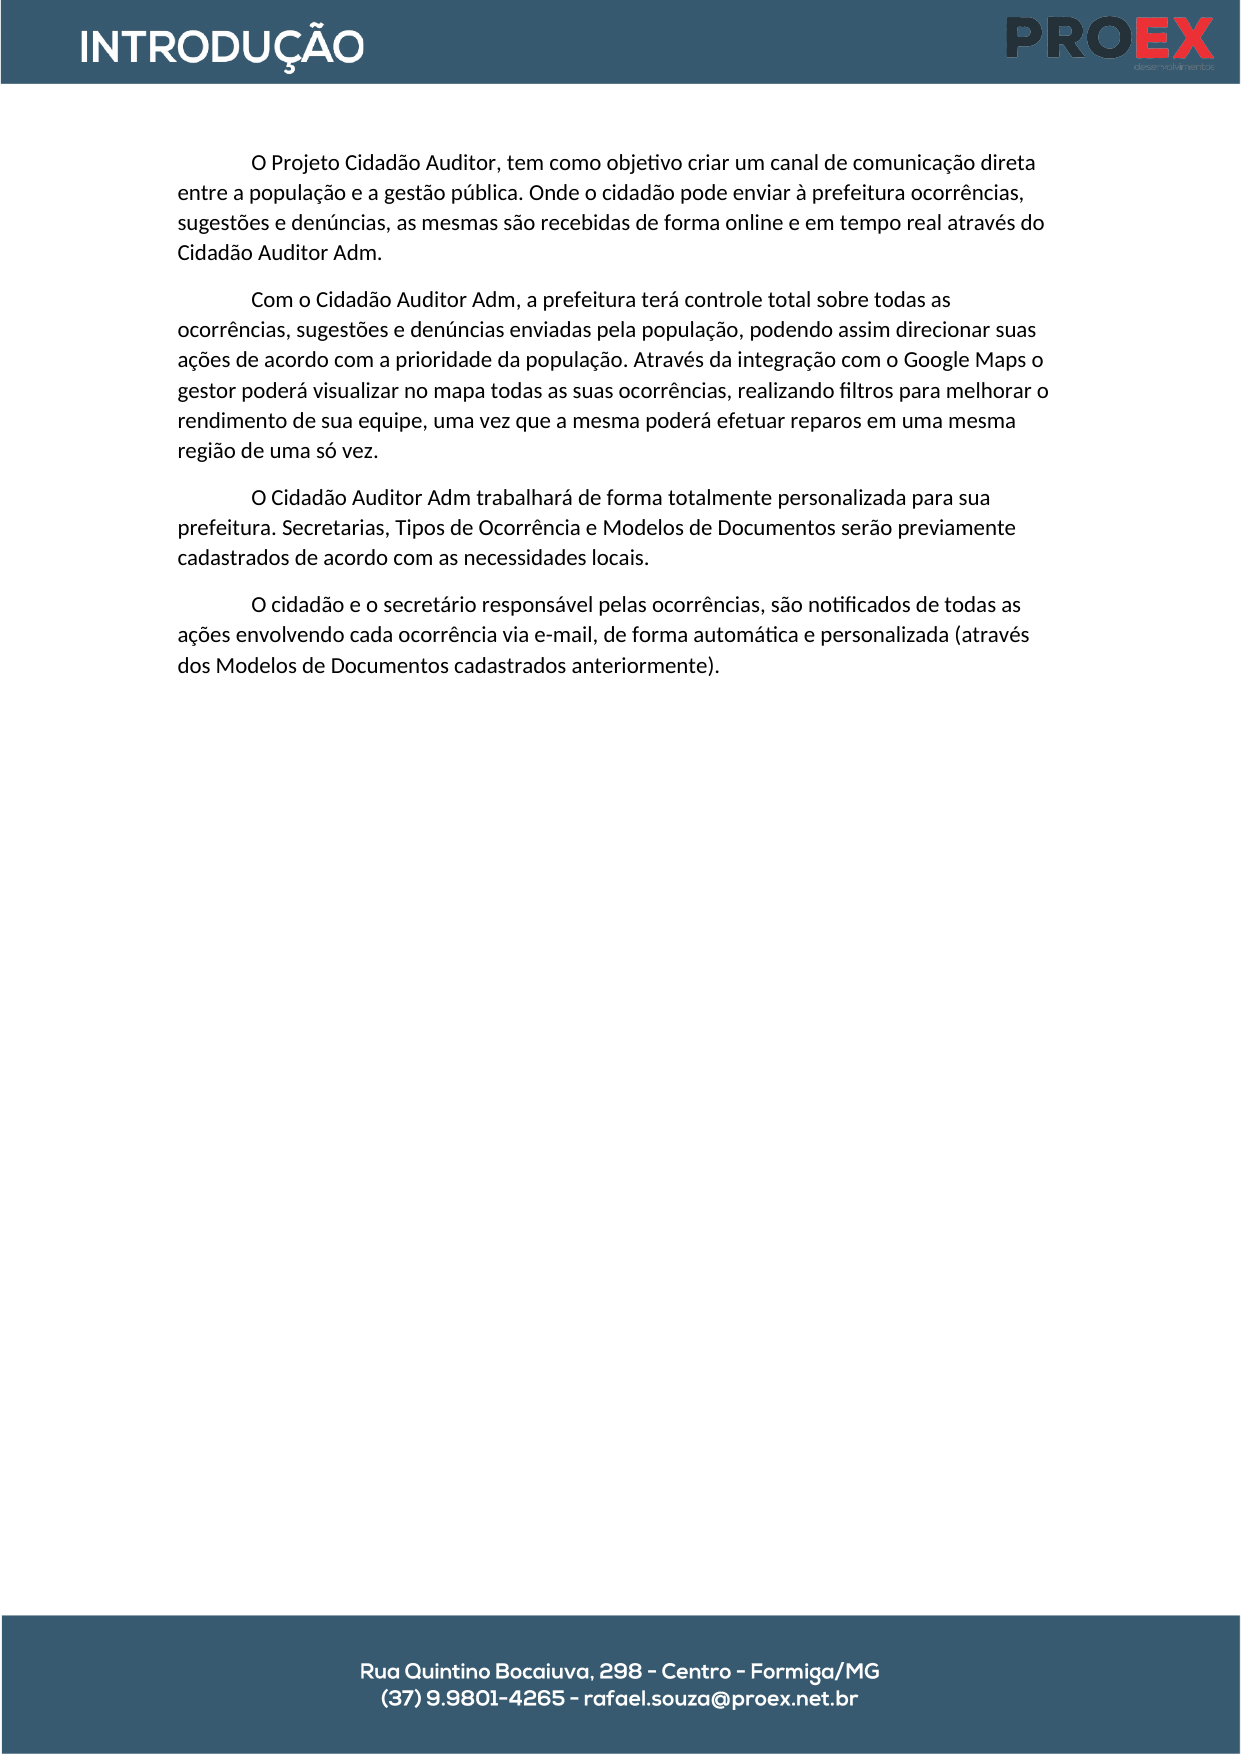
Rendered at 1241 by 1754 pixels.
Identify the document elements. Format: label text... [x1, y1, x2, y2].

text Com o Cidadão Auditor Adm, a prefeitura terá controle total sobre todas as ocorrências, sugestões e denúncias enviadas pela população, podendo assim direcionar suas ações de acordo com a prioridade da população. Através da integração com o Google Maps o gestor poderá visualizar no mapa todas as suas ocorrências, realizando filtros para melhorar o rendimento de sua equipe, uma vez que a mesma poderá efetuar reparos em uma mesma região de uma só vez. [177, 285, 1063, 464]
text O Projeto Cidadão Auditor, tem como objetivo criar um canal de comunicação direta entre a população e a gestão pública. Onde o cidadão pode enviar à prefeitura ocorrências, sugestões e denúncias, as mesmas são recebidas de forma online e em tempo real através do Cidadão Auditor Adm. [177, 148, 1063, 266]
picture [1, 1615, 1241, 1754]
text O Cidadão Auditor Adm trabalhará de forma totalmente personalizada para sua prefeitura. Secretarias, Tipos de Ocorrência e Modelos de Documentos serão previamente cadastrados de acordo com as necessidades locais. [177, 483, 1063, 571]
picture [0, 0, 1241, 84]
text O cidadão e o secretário responsável pelas ocorrências, são notificados de todas as ações envolvendo cada ocorrência via e-mail, de forma automática e personalizada (através dos Modelos de Documentos cadastrados anteriormente). [177, 590, 1063, 679]
